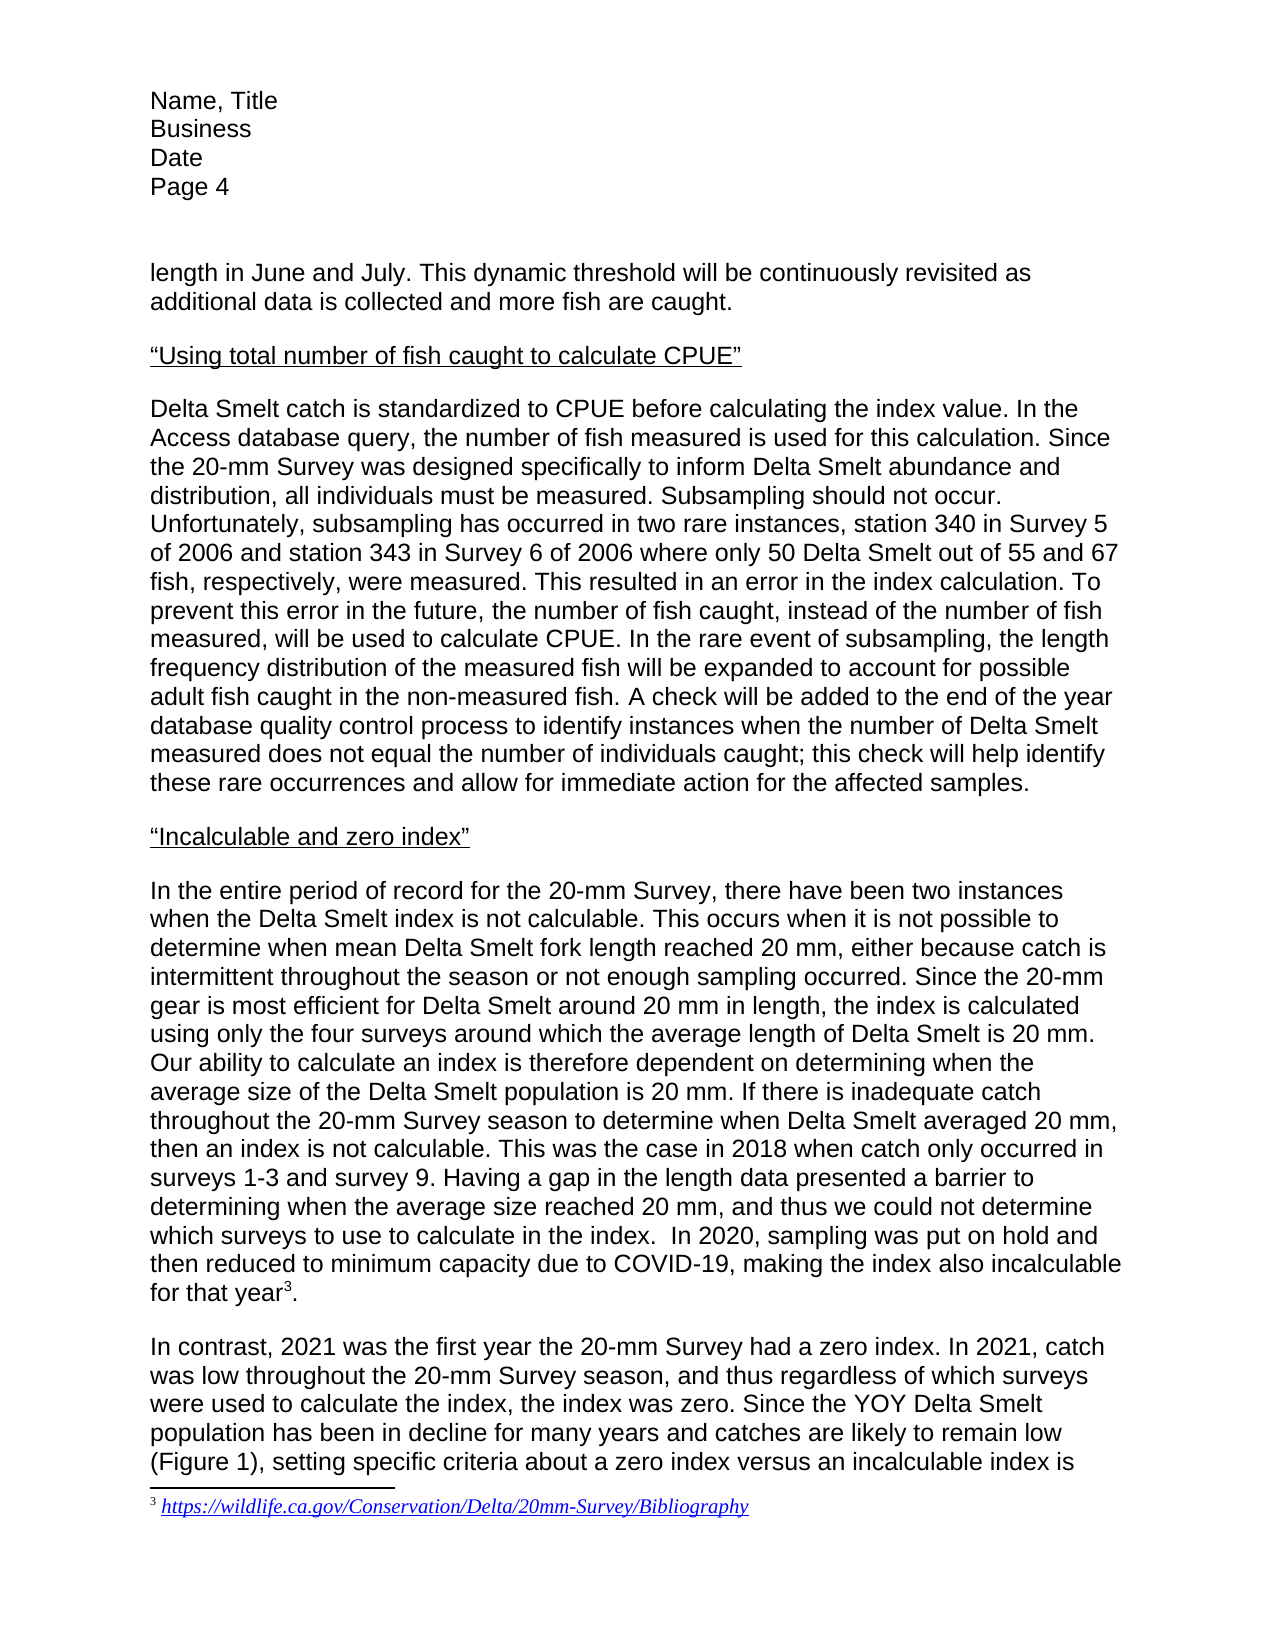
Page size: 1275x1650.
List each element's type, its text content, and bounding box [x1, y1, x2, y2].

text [150, 258, 1125, 316]
text “Using total number of fish caught to calculate CPUE” [150, 341, 1125, 369]
text In the entire period of record for the 20-mm Survey, there have been two instances when the Delta Smelt index is not calculable. This occurs when it is not possible to determine when mean Delta Smelt fork length reached 20 mm, either because catch is intermittent throughout the season or not enough sampling occurred. Since the 20-mm gear is most efficient for Delta Smelt around 20 mm in length, the index is calculated using only the four surveys around which the average length of Delta Smelt is 20 mm. Our ability to calculate an index is therefore dependent on determining when the average size of the Delta Smelt population is 20 mm. If there is inadequate catch throughout the 20-mm Survey season to determine when Delta Smelt averaged 20 mm, then an index is not calculable. This was the case in 2018 when catch only occurred in surveys 1-3 and survey 9. Having a gap in the length data presented a barrier to determining when the average size reached 20 mm, and thus we could not determine which surveys to use to calculate in the index. In 2020, sampling was put on hold and then reduced to minimum capacity due to COVID-19, making the index also incalculable for that year. [150, 876, 1125, 1307]
text “Incalculable and zero index” [150, 822, 1125, 851]
text Delta Smelt catch is standardized to CPUE before calculating the index value. In the Access database query, the number of fish measured is used for this calculation. Since the 20-mm Survey was designed specifically to inform Delta Smelt abundance and distribution, all individuals must be measured. Subsampling should not occur. Unfortunately, subsampling has occurred in two rare instances, station 340 in Survey 5 of 2006 and station 343 in Survey 6 of 2006 where only 50 Delta Smelt out of 55 and 67 fish, respectively, were measured. This resulted in an error in the index calculation. To prevent this error in the future, the number of fish caught, instead of the number of fish measured, will be used to calculate CPUE. In the rare event of subsampling, the length frequency distribution of the measured fish will be expanded to account for possible adult fish caught in the non-measured fish. A check will be added to the end of the year database quality control process to identify instances when the number of Delta Smelt measured does not equal the number of individuals caught; this check will help identify these rare occurrences and allow for immediate action for the affected samples. [150, 394, 1125, 797]
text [150, 1332, 1125, 1476]
